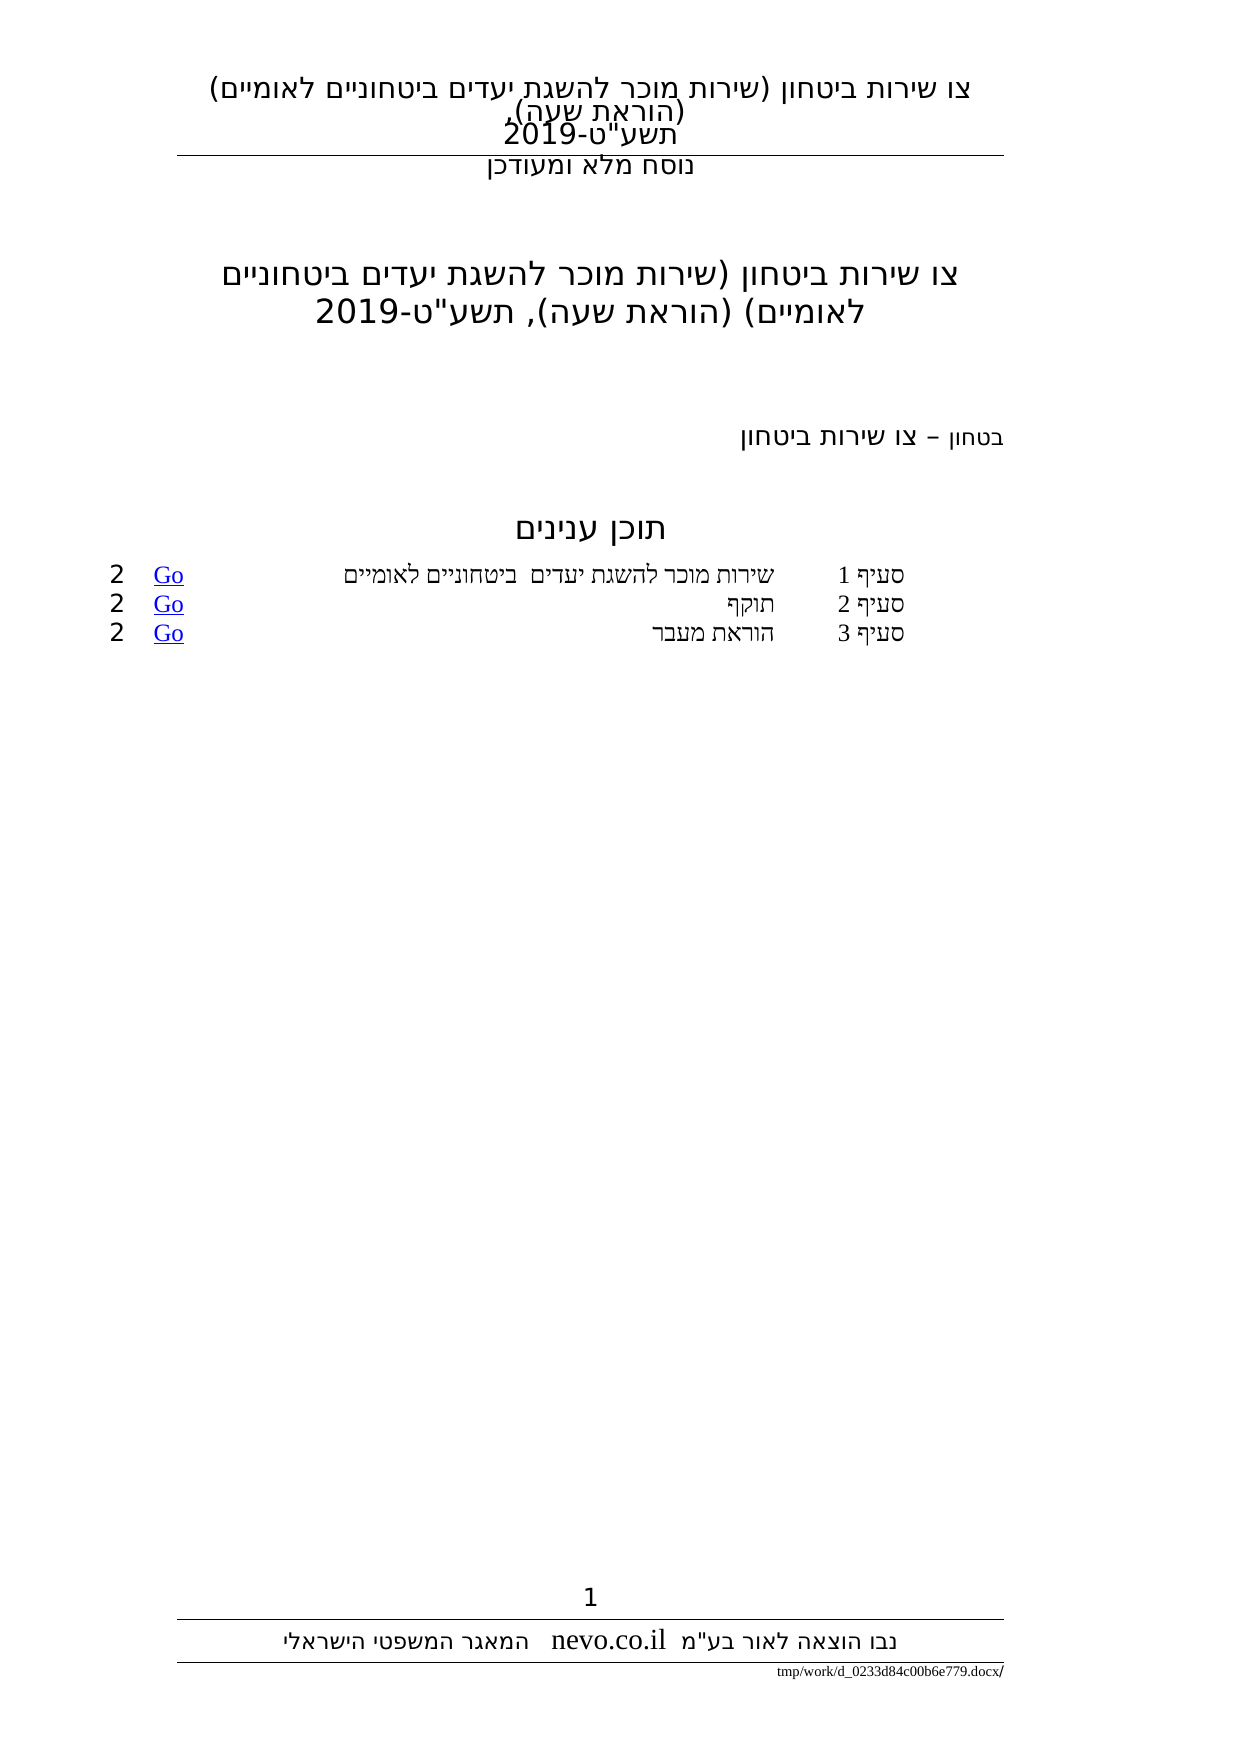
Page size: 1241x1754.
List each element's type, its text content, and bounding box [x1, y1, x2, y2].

text צו שירות ביטחון (שירות מוכר להשגת יעדים ביטחוניים לאומיים) (הוראת שעה), תשע"ט-2019 [177, 254, 1004, 332]
table_cell 2 [48, 618, 136, 647]
table_cell תוקף [195, 589, 786, 618]
table_header Go [136, 560, 195, 589]
table_cell סעיף 3 [786, 618, 916, 647]
text תוכן ענינים [177, 508, 1004, 547]
table_cell סעיף 2 [786, 589, 916, 618]
table_header סעיף 1 [786, 560, 916, 589]
table_header 2 [48, 560, 136, 589]
table_cell 2 [48, 589, 136, 618]
table_header שירות מוכר להשגת יעדים ביטחוניים לאומיים [195, 560, 786, 589]
table_cell הוראת מעבר [195, 618, 786, 647]
table_cell Go [136, 618, 195, 647]
text בטחון – צו שירות ביטחון [59, 421, 1004, 452]
table_cell Go [136, 589, 195, 618]
